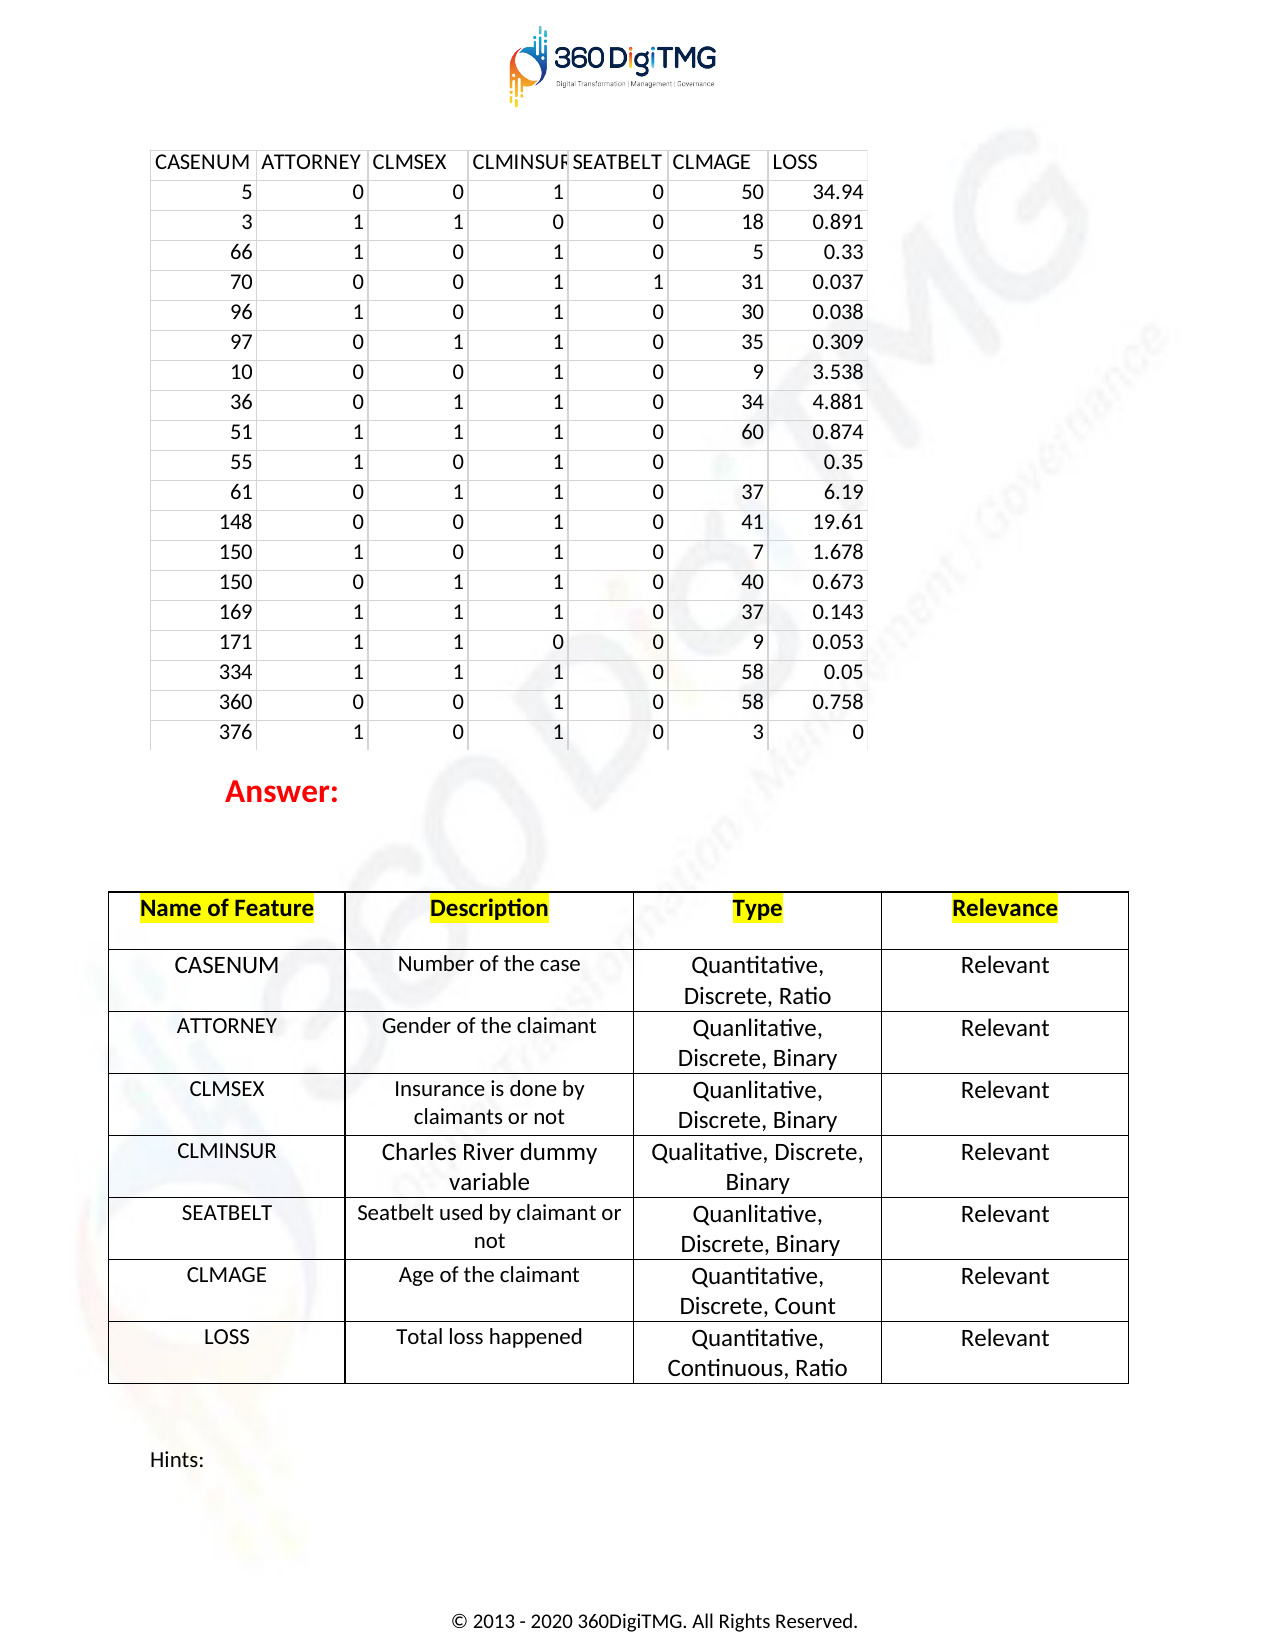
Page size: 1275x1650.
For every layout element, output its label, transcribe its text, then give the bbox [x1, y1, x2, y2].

table_header Name of Feature [109, 893, 344, 948]
table_cell Relevant [882, 950, 1128, 1011]
picture [75, 7, 1180, 1578]
table_cell CLMSEX [109, 1074, 344, 1135]
table_header Relevance [882, 893, 1128, 948]
table_header Description [346, 893, 633, 948]
table_cell Quanlitative, Discrete, Binary [634, 1198, 881, 1259]
table_cell CLMAGE [109, 1260, 344, 1321]
table_cell ATTORNEY [109, 1012, 344, 1073]
table_cell Relevant [882, 1198, 1128, 1259]
table_cell Relevant [882, 1322, 1128, 1383]
table_cell Relevant [882, 1074, 1128, 1135]
table_cell Quantitative, Discrete, Count [634, 1260, 881, 1321]
table_cell Relevant [882, 1012, 1128, 1073]
table_header Type [634, 893, 881, 948]
table_cell Quantitative, Discrete, Ratio [634, 950, 881, 1011]
table_cell Total loss happened [346, 1322, 633, 1383]
text Answer: [150, 770, 1125, 811]
table_cell LOSS [109, 1322, 344, 1383]
table_cell CASENUM [109, 950, 344, 1011]
table_cell SEATBELT [109, 1198, 344, 1259]
table_cell Quanlitative, Discrete, Binary [634, 1074, 881, 1135]
table_cell Relevant [882, 1260, 1128, 1321]
table_cell Age of the claimant [346, 1260, 633, 1321]
table_cell Quanlitative, Discrete, Binary [634, 1012, 881, 1073]
table_cell Insurance is done by claimants or not [346, 1074, 633, 1135]
table_cell Qualitative, Discrete, Binary [634, 1136, 881, 1197]
table_cell Seatbelt used by claimant or not [346, 1198, 633, 1259]
table_cell Gender of the claimant [346, 1012, 633, 1073]
table_cell Charles River dummy variable [346, 1136, 633, 1197]
table_cell CLMINSUR [109, 1136, 344, 1197]
table_cell Quantitative, Continuous, Ratio [634, 1322, 881, 1383]
table_cell Number of the case [346, 950, 633, 1011]
table_cell Relevant [882, 1136, 1128, 1197]
